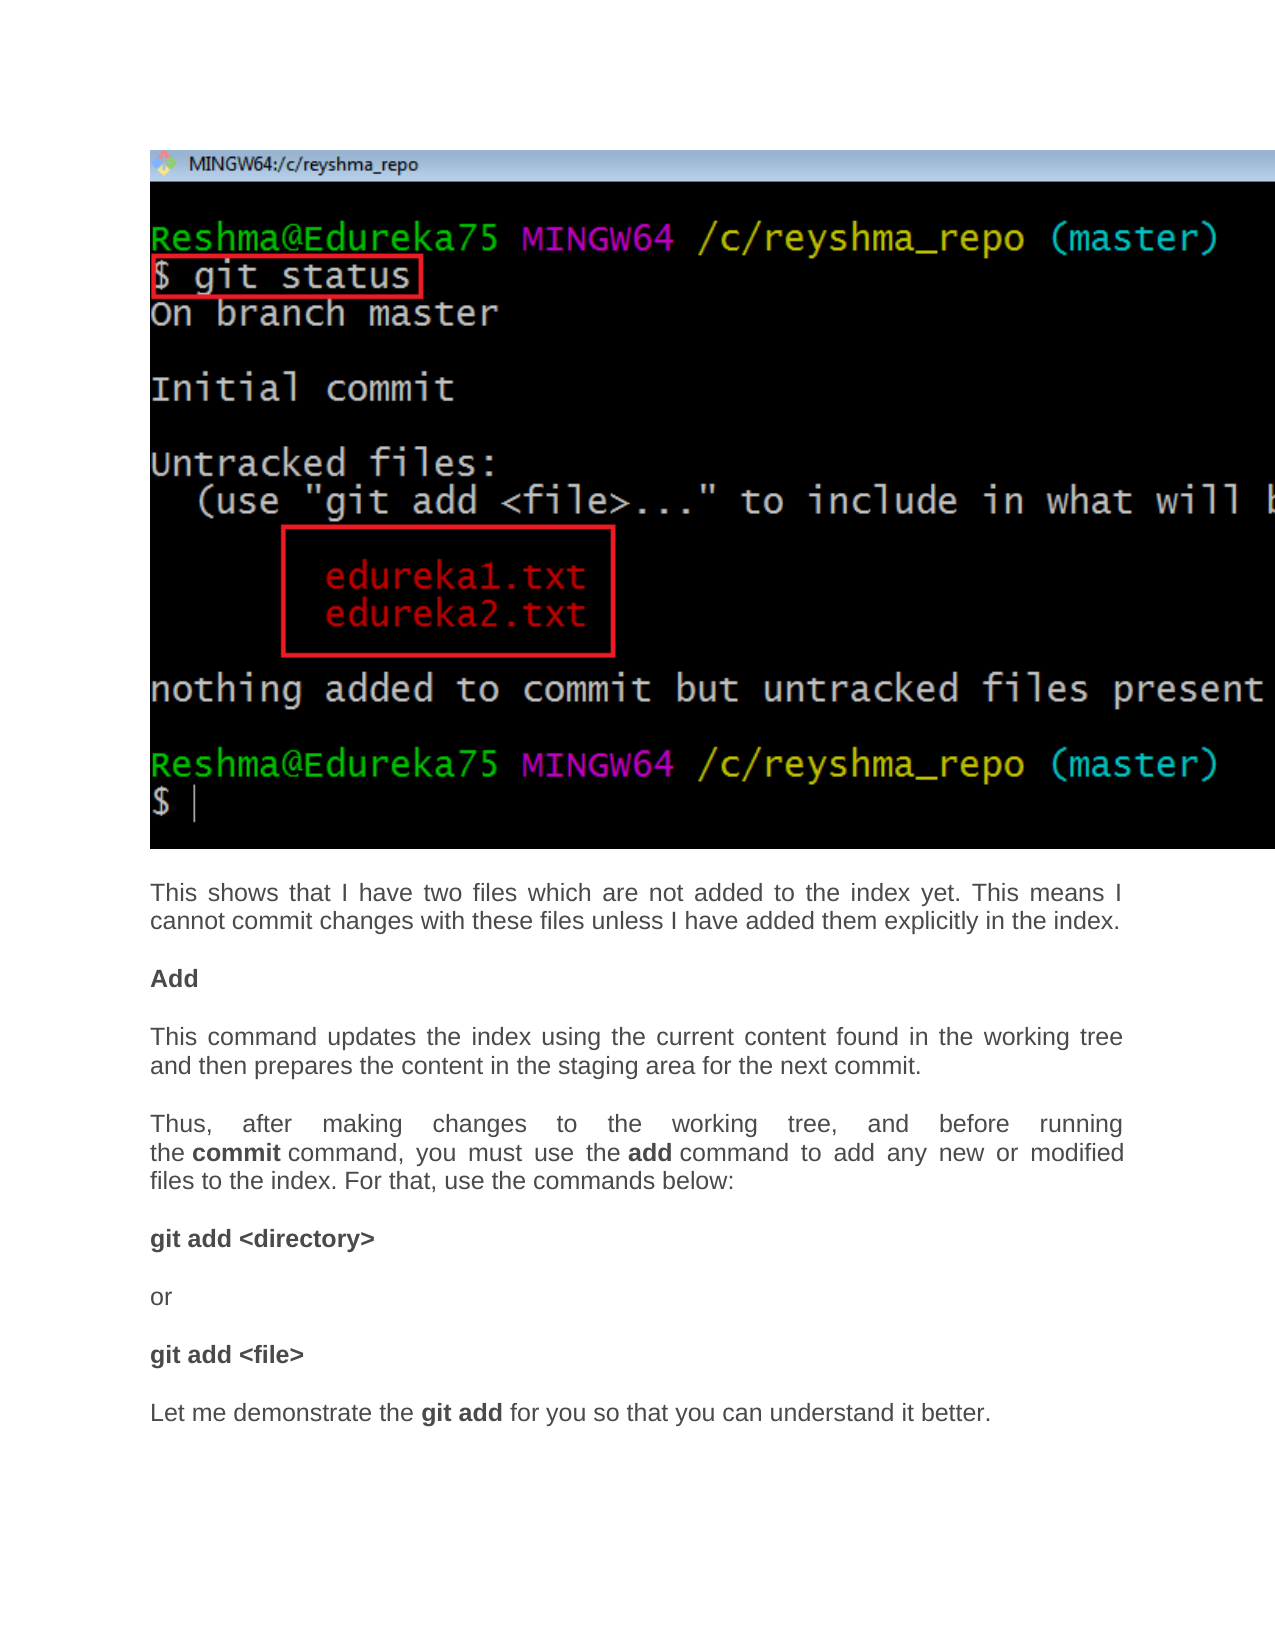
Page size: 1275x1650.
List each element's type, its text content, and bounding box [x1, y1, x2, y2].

text Thus, after making changes to the working tree, and before running the commit command, you must use the add command to add any new or modified files to the index. For that, use the commands below: [150, 1109, 1125, 1195]
text Add [150, 964, 1125, 993]
text Let me demonstrate the git add for you so that you can understand it better. [150, 1398, 1125, 1427]
text git add <file> [150, 1340, 1125, 1369]
text or [150, 1282, 1125, 1311]
text git add <directory> [150, 1224, 1125, 1253]
picture [150, 150, 1275, 849]
text This shows that I have two files which are not added to the index yet. This means I cannot commit changes with these files unless I have added them explicitly in the index. [150, 878, 1125, 935]
text This command updates the index using the current content found in the working tree and then prepares the content in the staging area for the next commit. [150, 1022, 1125, 1080]
